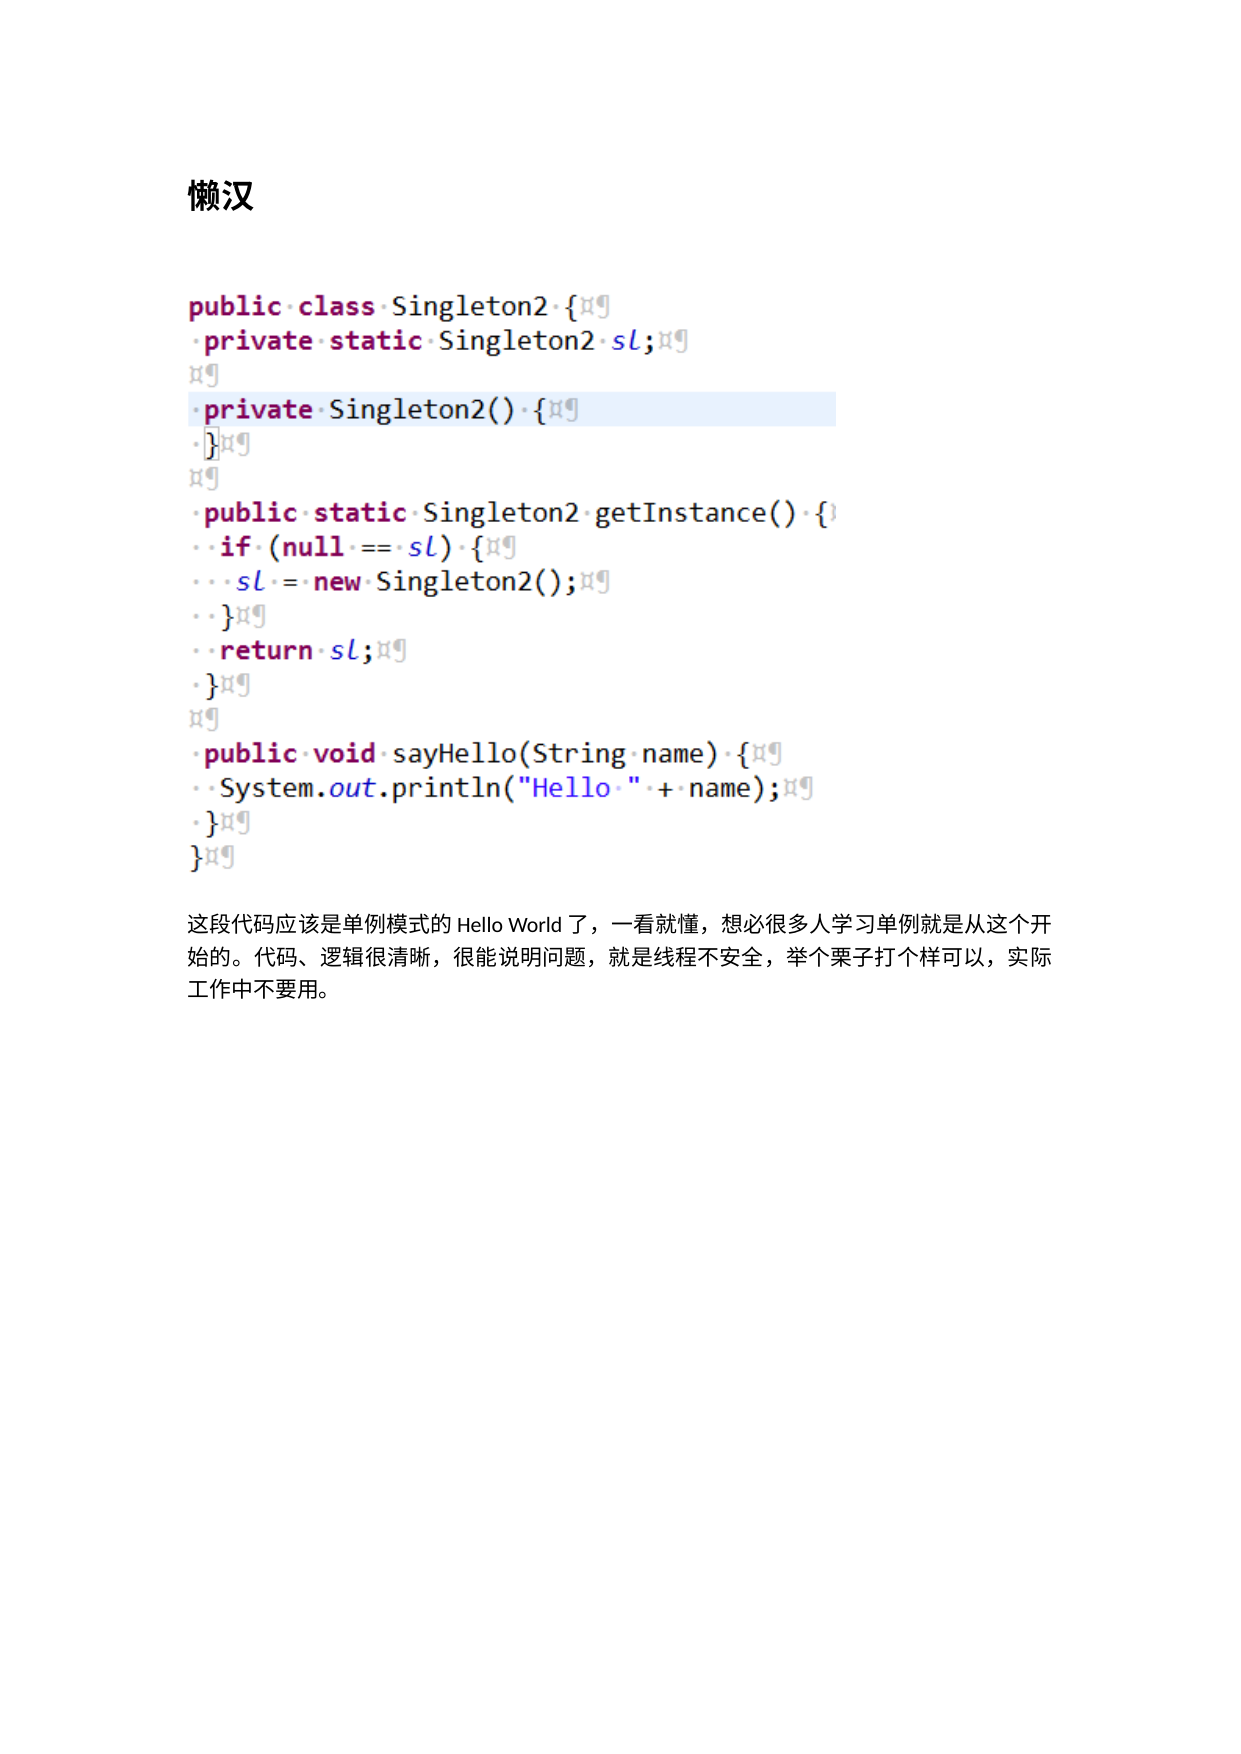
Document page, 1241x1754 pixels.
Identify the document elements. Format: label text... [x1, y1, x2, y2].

picture [187, 289, 836, 880]
subtitle 懒汉 [187, 162, 1053, 227]
text 这段代码应该是单例模式的Hello World了，一看就懂，想必很多人学习单例就是从这个开始的。代码、逻辑很清晰，很能说明问题，就是线程不安全，举个栗子打个样可以，实际工作中不要用。 [187, 907, 1053, 1004]
